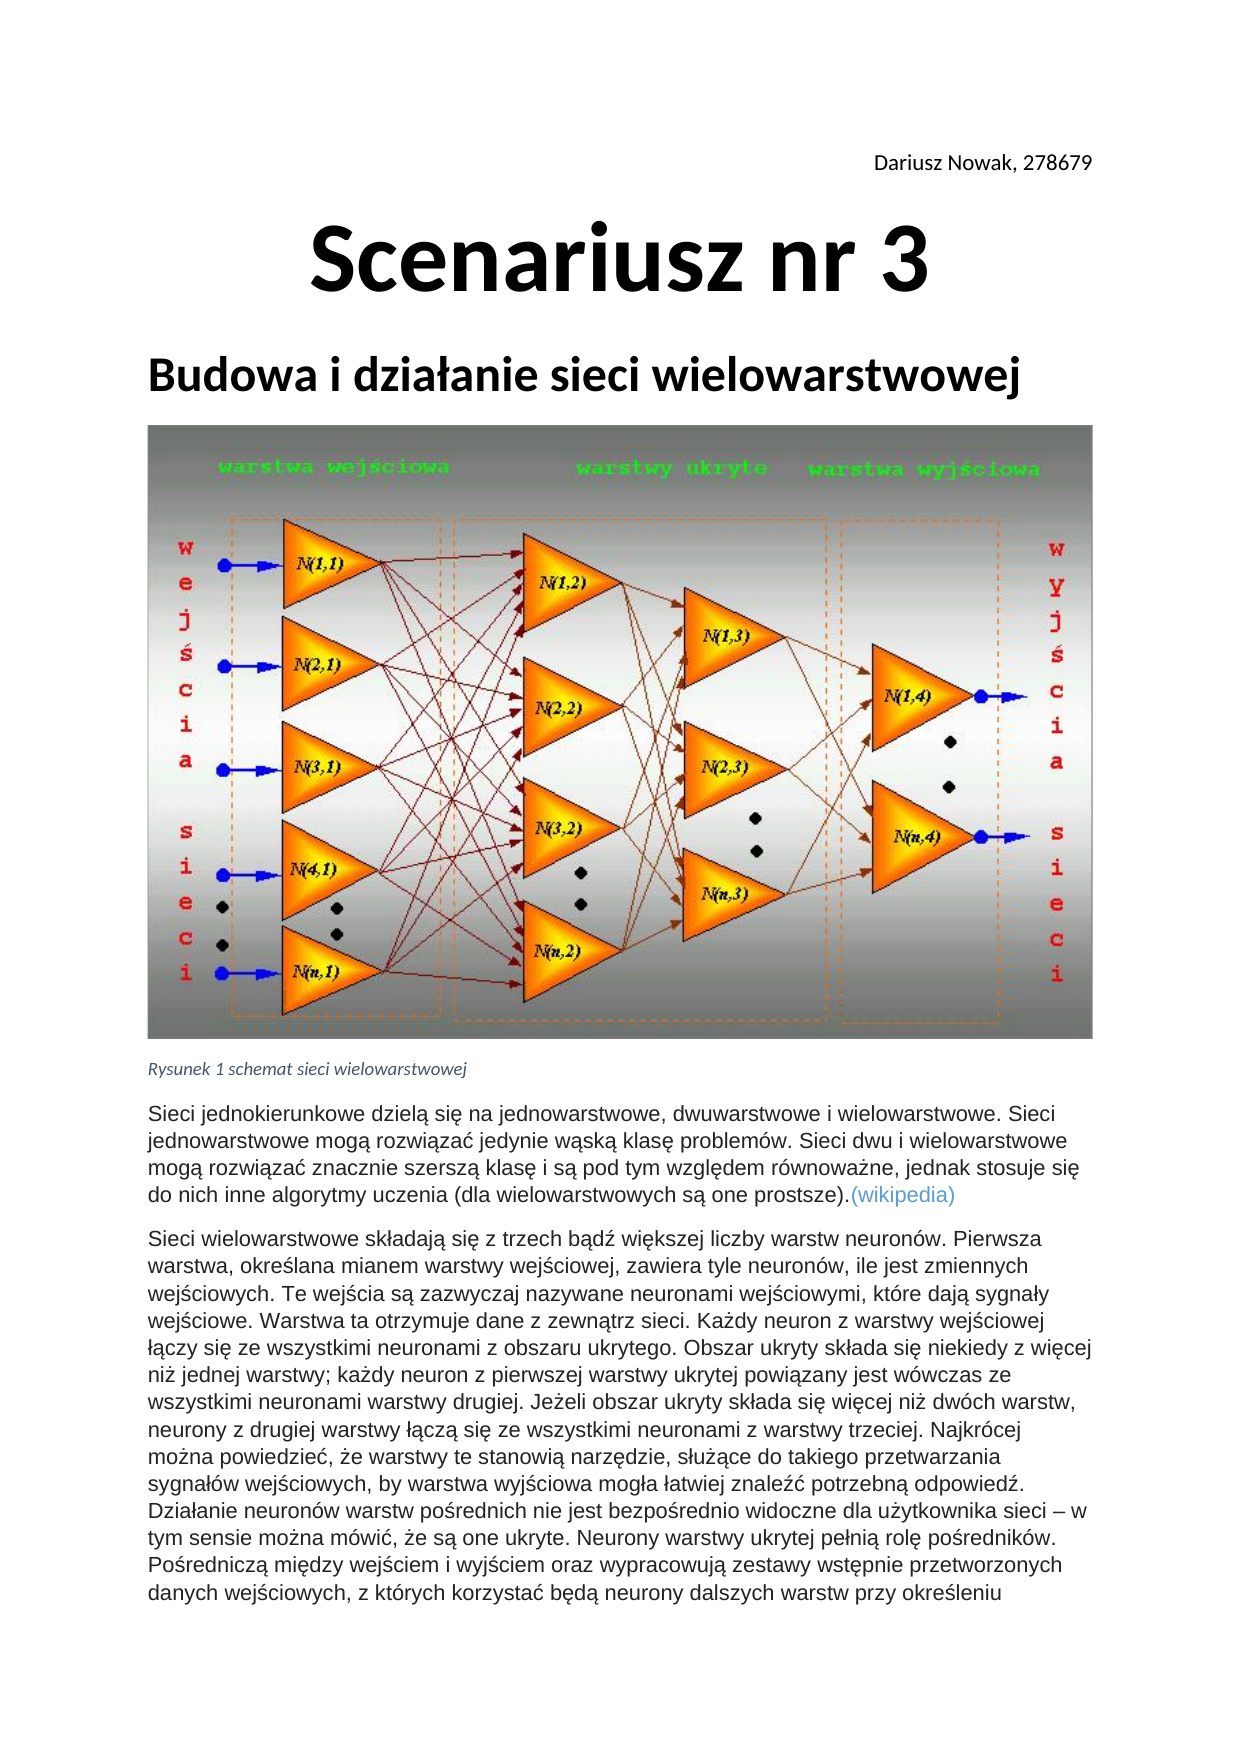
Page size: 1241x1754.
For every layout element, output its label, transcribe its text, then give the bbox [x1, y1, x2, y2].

picture [147, 425, 1093, 1039]
text Sieci jednokierunkowe dzielą się na jednowarstwowe, dwuwarstwowe i wielowarstwowe. Sieci jednowarstwowe mogą rozwiązać jedynie wąską klasę problemów. Sieci dwu i wielowarstwowe mogą rozwiązać znacznie szerszą klasę i są pod tym względem równoważne, jednak stosuje się do nich inne algorytmy uczenia (dla wielowarstwowych są one prostsze).(wikipedia) [148, 1101, 1093, 1207]
text Dariusz Nowak, 278679 [148, 148, 1093, 176]
text Budowa i działanie sieci wielowarstwowej [148, 343, 1093, 404]
text Scenariusz nr 3 [148, 194, 1093, 317]
text Rysunek 1 schemat sieci wielowarstwowej [148, 1057, 1093, 1080]
